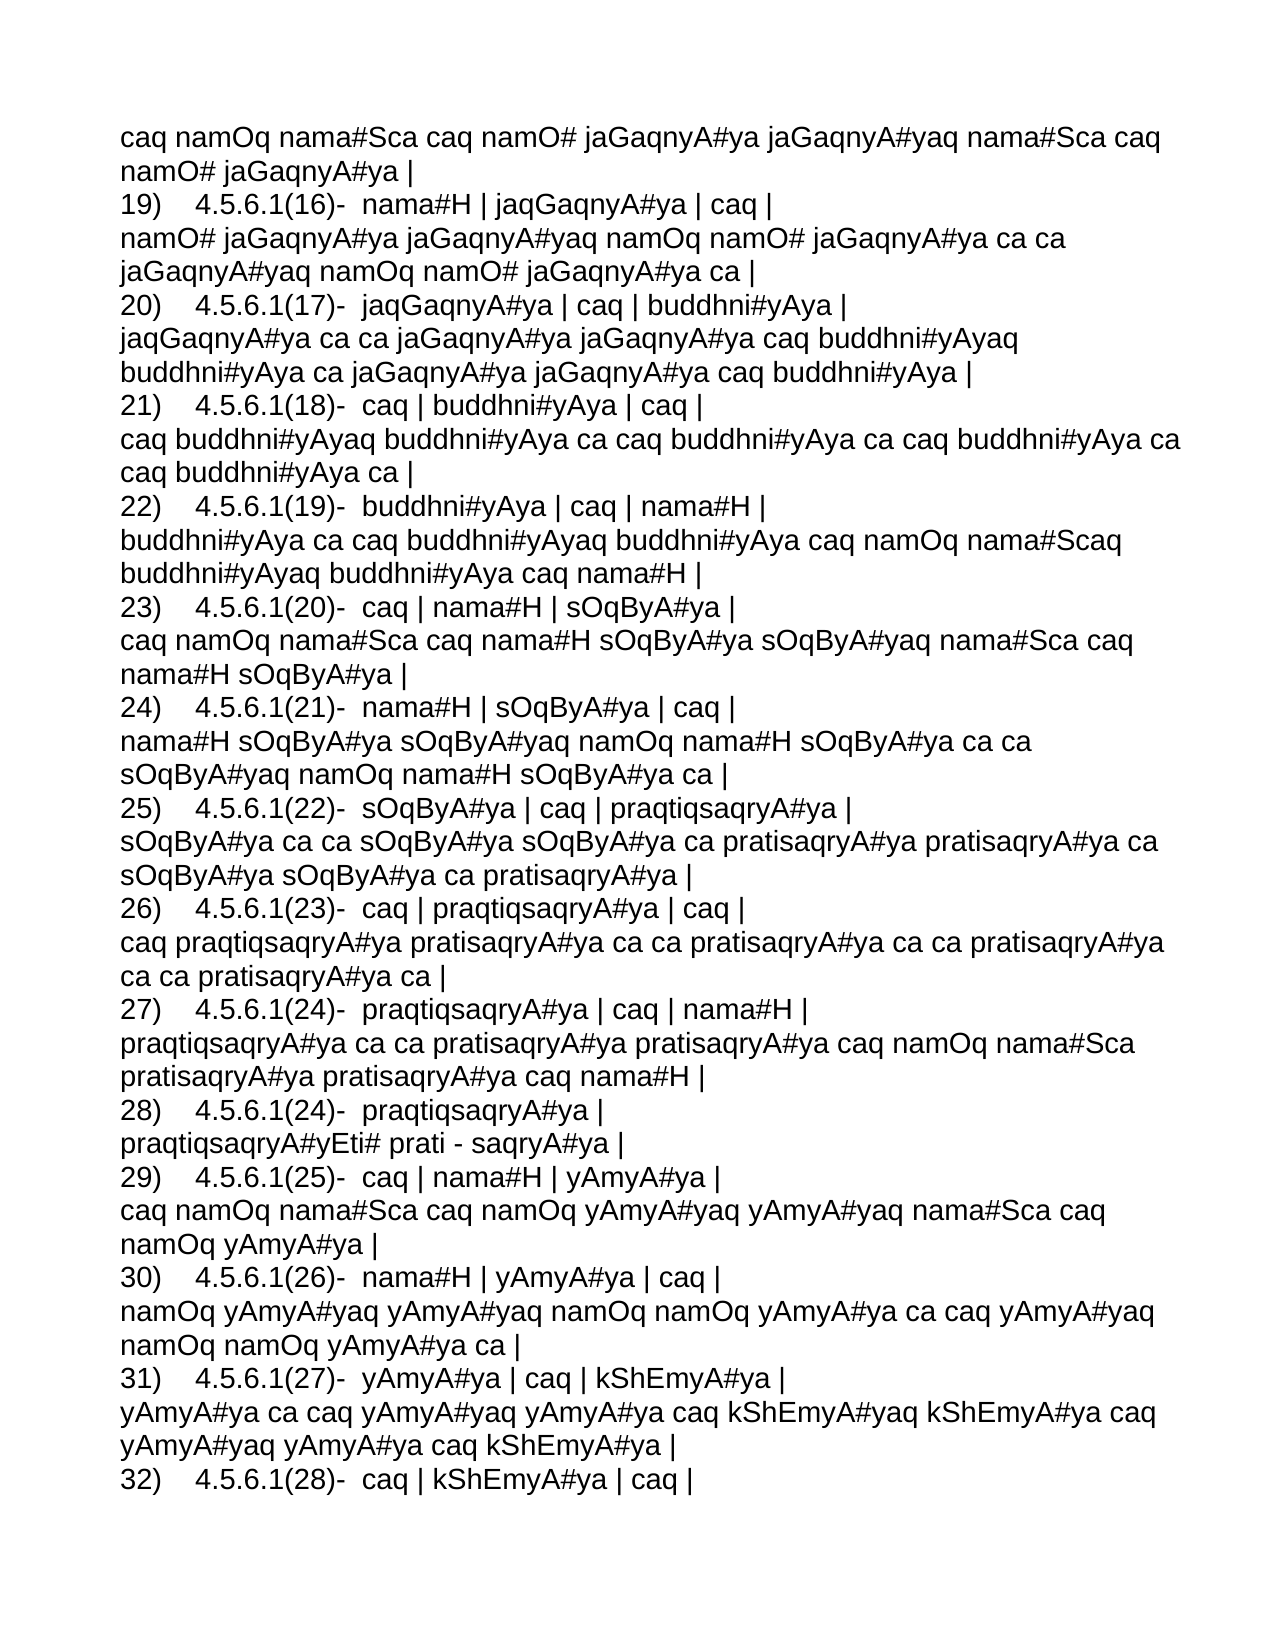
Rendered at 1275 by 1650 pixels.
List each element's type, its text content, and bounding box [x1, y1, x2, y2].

text 31) 4.5.6.1(27)- yAmyA#ya | caq | kShEmyA#ya | [120, 1361, 1200, 1394]
text 27) 4.5.6.1(24)- praqtiqsaqryA#ya | caq | nama#H | [120, 992, 1200, 1026]
text 20) 4.5.6.1(17)- jaqGaqnyA#ya | caq | buddhni#yAya | [120, 288, 1200, 321]
text jaqGaqnyA#ya ca ca jaGaqnyA#ya jaGaqnyA#ya caq buddhni#yAyaq buddhni#yAya ca jaGaqnyA#ya jaGaqnyA#ya caq buddhni#yAya | [120, 321, 1200, 388]
text 24) 4.5.6.1(21)- nama#H | sOqByA#ya | caq | [120, 690, 1200, 724]
text yAmyA#ya ca caq yAmyA#yaq yAmyA#ya caq kShEmyA#yaq kShEmyA#ya caq yAmyA#yaq yAmyA#ya caq kShEmyA#ya | [120, 1394, 1200, 1462]
text namOq yAmyA#yaq yAmyA#yaq namOq namOq yAmyA#ya ca caq yAmyA#yaq namOq namOq yAmyA#ya ca | [120, 1294, 1200, 1361]
text sOqByA#ya ca ca sOqByA#ya sOqByA#ya ca pratisaqryA#ya pratisaqryA#ya ca sOqByA#ya sOqByA#ya ca pratisaqryA#ya | [120, 824, 1200, 891]
text praqtiqsaqryA#ya ca ca pratisaqryA#ya pratisaqryA#ya caq namOq nama#Sca pratisaqryA#ya pratisaqryA#ya caq nama#H | [120, 1026, 1200, 1093]
text 22) 4.5.6.1(19)- buddhni#yAya | caq | nama#H | [120, 489, 1200, 522]
text caq namOq nama#Sca caq namOq yAmyA#yaq yAmyA#yaq nama#Sca caq namOq yAmyA#ya | [120, 1193, 1200, 1260]
text 30) 4.5.6.1(26)- nama#H | yAmyA#ya | caq | [120, 1260, 1200, 1294]
text namO# jaGaqnyA#ya jaGaqnyA#yaq namOq namO# jaGaqnyA#ya ca ca jaGaqnyA#yaq namOq namO# jaGaqnyA#ya ca | [120, 221, 1200, 288]
text 23) 4.5.6.1(20)- caq | nama#H | sOqByA#ya | [120, 589, 1200, 623]
text 25) 4.5.6.1(22)- sOqByA#ya | caq | praqtiqsaqryA#ya | [120, 791, 1200, 824]
text nama#H sOqByA#ya sOqByA#yaq namOq nama#H sOqByA#ya ca ca sOqByA#yaq namOq nama#H sOqByA#ya ca | [120, 724, 1200, 791]
text 29) 4.5.6.1(25)- caq | nama#H | yAmyA#ya | [120, 1160, 1200, 1193]
text 21) 4.5.6.1(18)- caq | buddhni#yAya | caq | [120, 388, 1200, 422]
text caq namOq nama#Sca caq namO# jaGaqnyA#ya jaGaqnyA#yaq nama#Sca caq namO# jaGaqnyA#ya | [120, 120, 1200, 187]
text caq buddhni#yAyaq buddhni#yAya ca caq buddhni#yAya ca caq buddhni#yAya ca caq buddhni#yAya ca | [120, 422, 1200, 489]
text 19) 4.5.6.1(16)- nama#H | jaqGaqnyA#ya | caq | [120, 187, 1200, 221]
text 32) 4.5.6.1(28)- caq | kShEmyA#ya | caq | [120, 1462, 1200, 1495]
text praqtiqsaqryA#yEti# prati - saqryA#ya | [120, 1126, 1200, 1160]
text caq praqtiqsaqryA#ya pratisaqryA#ya ca ca pratisaqryA#ya ca ca pratisaqryA#ya ca ca pratisaqryA#ya ca | [120, 925, 1200, 992]
text 28) 4.5.6.1(24)- praqtiqsaqryA#ya | [120, 1093, 1200, 1126]
text caq namOq nama#Sca caq nama#H sOqByA#ya sOqByA#yaq nama#Sca caq nama#H sOqByA#ya | [120, 623, 1200, 690]
text buddhni#yAya ca caq buddhni#yAyaq buddhni#yAya caq namOq nama#Scaq buddhni#yAyaq buddhni#yAya caq nama#H | [120, 522, 1200, 589]
text 26) 4.5.6.1(23)- caq | praqtiqsaqryA#ya | caq | [120, 891, 1200, 925]
